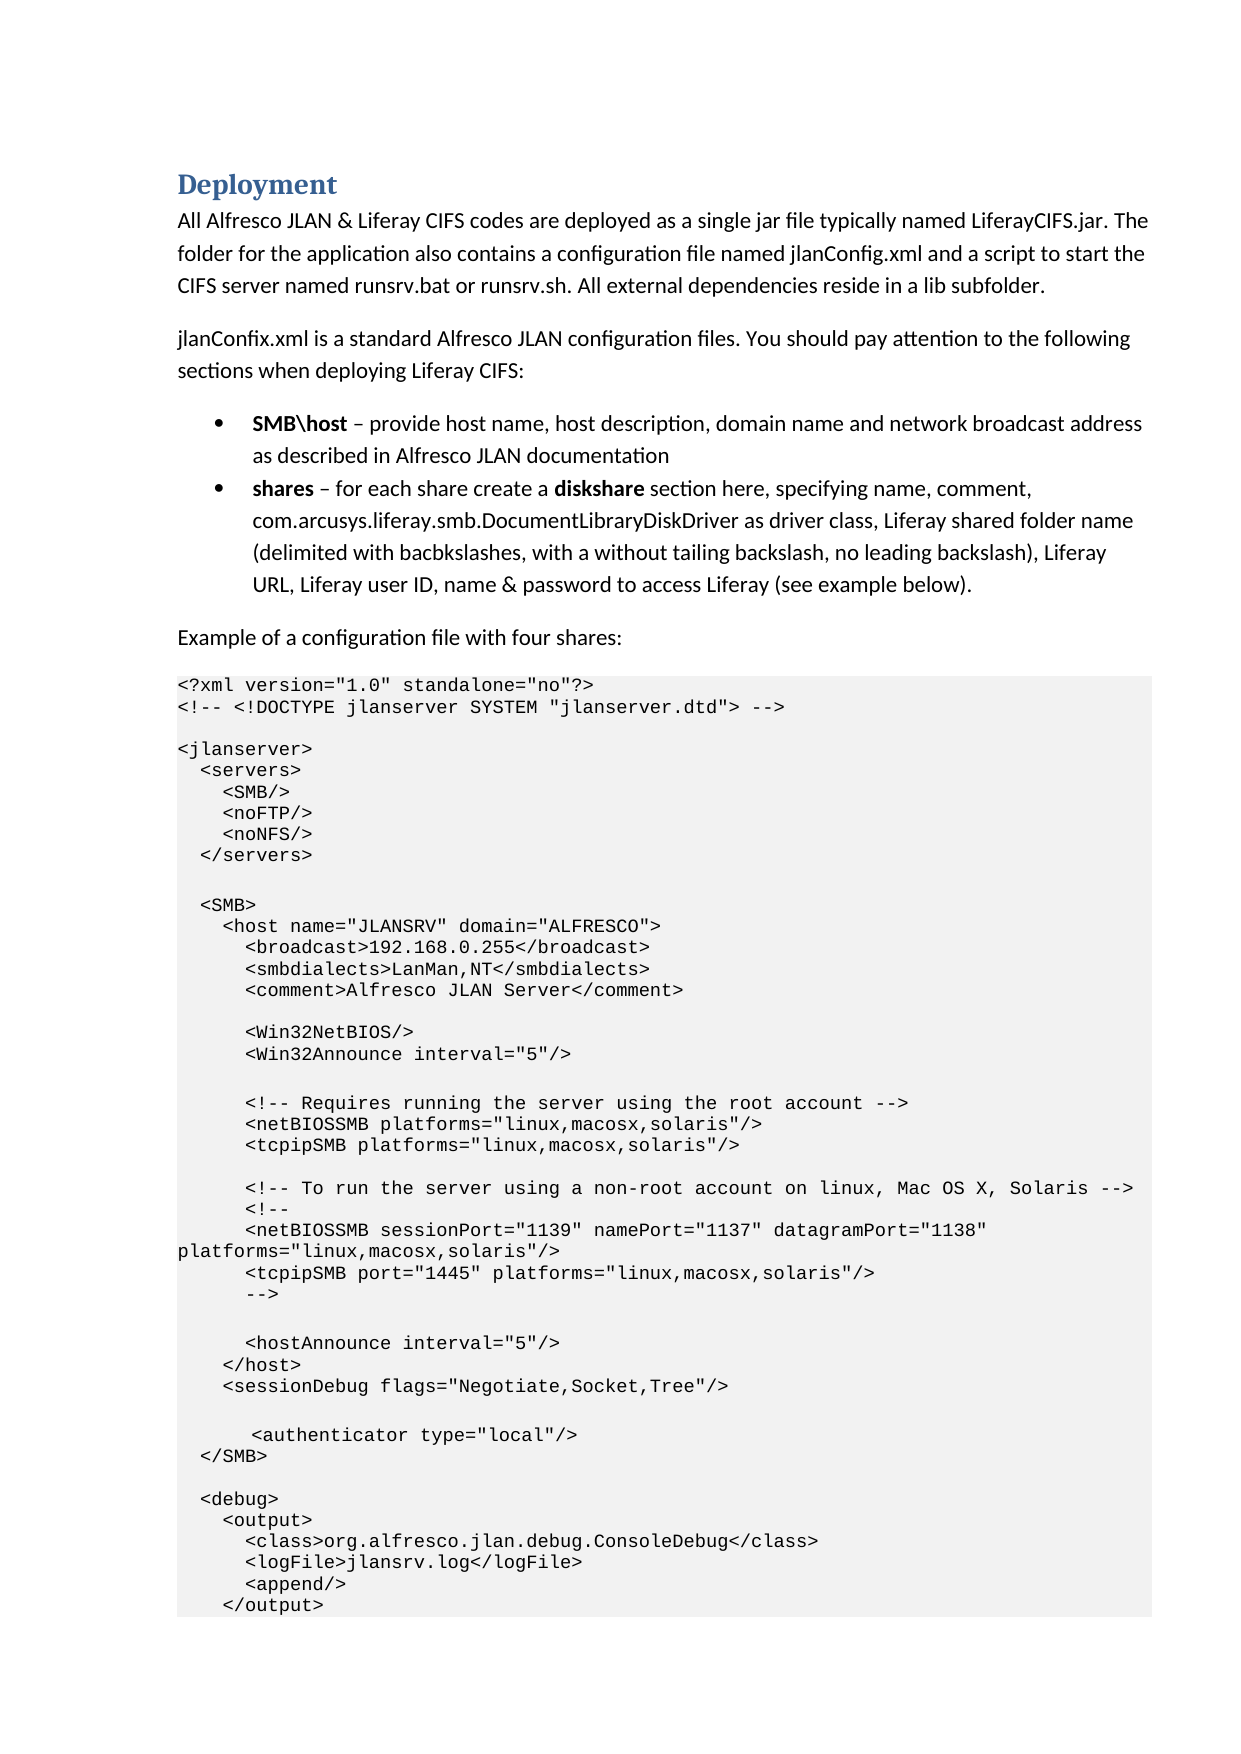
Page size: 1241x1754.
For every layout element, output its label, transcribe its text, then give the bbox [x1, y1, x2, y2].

text <broadcast>192.168.0.255</broadcast> [177, 938, 1152, 959]
text <jlanserver> [177, 740, 1152, 761]
text <output> [177, 1511, 1152, 1532]
text <authenticator type="local"/> [177, 1426, 1152, 1447]
text <!-- Requires running the server using the root account --> [177, 1093, 1152, 1115]
text <Win32Announce interval="5"/> [177, 1044, 1152, 1066]
text <noFTP/> [177, 804, 1152, 825]
text <logFile>jlansrv.log</logFile> [177, 1553, 1152, 1574]
text <SMB/> [177, 782, 1152, 804]
text All Alfresco JLAN & Liferay CIFS codes are deployed as a single jar file typically named LiferayCIFS.jar. The folder for the application also contains a configuration file named jlanConfig.xml and a script to start the CIFS server named runsrv.bat or runsrv.sh. All external dependencies reside in a lib subfolder. [177, 207, 1152, 299]
text <smbdialects>LanMan,NT</smbdialects> [177, 959, 1152, 981]
subtitle Deployment [177, 168, 1152, 202]
text <netBIOSSMB sessionPort="1139" namePort="1137" datagramPort="1138" platforms="linux,macosx,solaris"/> [177, 1221, 1152, 1263]
text </servers> [177, 846, 1152, 867]
text <tcpipSMB port="1445" platforms="linux,macosx,solaris"/> [177, 1263, 1152, 1285]
text <netBIOSSMB platforms="linux,macosx,solaris"/> [177, 1115, 1152, 1136]
text <SMB> [177, 896, 1152, 917]
list shares – for each share create a diskshare section here, specifying name, comment, com.arcusys.liferay.smb.DocumentLibraryDiskDriver as driver class, Liferay shared folder name (delimited with bacbkslashes, with a without tailing backslash, no leading backslash), Liferay URL, Liferay user ID, name & password to access Liferay (see example below). [215, 474, 1152, 598]
text <Win32NetBIOS/> [177, 1023, 1152, 1044]
text <tcpipSMB platforms="linux,macosx,solaris"/> [177, 1136, 1152, 1157]
text <!-- [177, 1200, 1152, 1221]
list SMB\host – provide host name, host description, domain name and network broadcast address as described in Alfresco JLAN documentation [215, 409, 1152, 469]
text <noNFS/> [177, 825, 1152, 846]
text Example of a configuration file with four shares: [177, 623, 1152, 651]
text <hostAnnounce interval="5"/> [177, 1334, 1152, 1355]
text </SMB> [177, 1447, 1152, 1468]
text <!-- <!DOCTYPE jlanserver SYSTEM "jlanserver.dtd"> --> [177, 697, 1152, 719]
text <append/> [177, 1574, 1152, 1596]
text <servers> [177, 761, 1152, 782]
text <?xml version="1.0" standalone="no"?> [177, 676, 1152, 697]
text <comment>Alfresco JLAN Server</comment> [177, 981, 1152, 1002]
text <!-- To run the server using a non-root account on linux, Mac OS X, Solaris --> [177, 1178, 1152, 1200]
text </output> [177, 1596, 1152, 1617]
text --> [177, 1285, 1152, 1306]
text <class>org.alfresco.jlan.debug.ConsoleDebug</class> [177, 1532, 1152, 1553]
text </host> [177, 1355, 1152, 1377]
text <sessionDebug flags="Negotiate,Socket,Tree"/> [177, 1377, 1152, 1398]
text jlanConfix.xml is a standard Alfresco JLAN configuration files. You should pay attention to the following sections when deploying Liferay CIFS: [177, 324, 1152, 384]
text <debug> [177, 1489, 1152, 1511]
text <host name="JLANSRV" domain="ALFRESCO"> [177, 917, 1152, 938]
